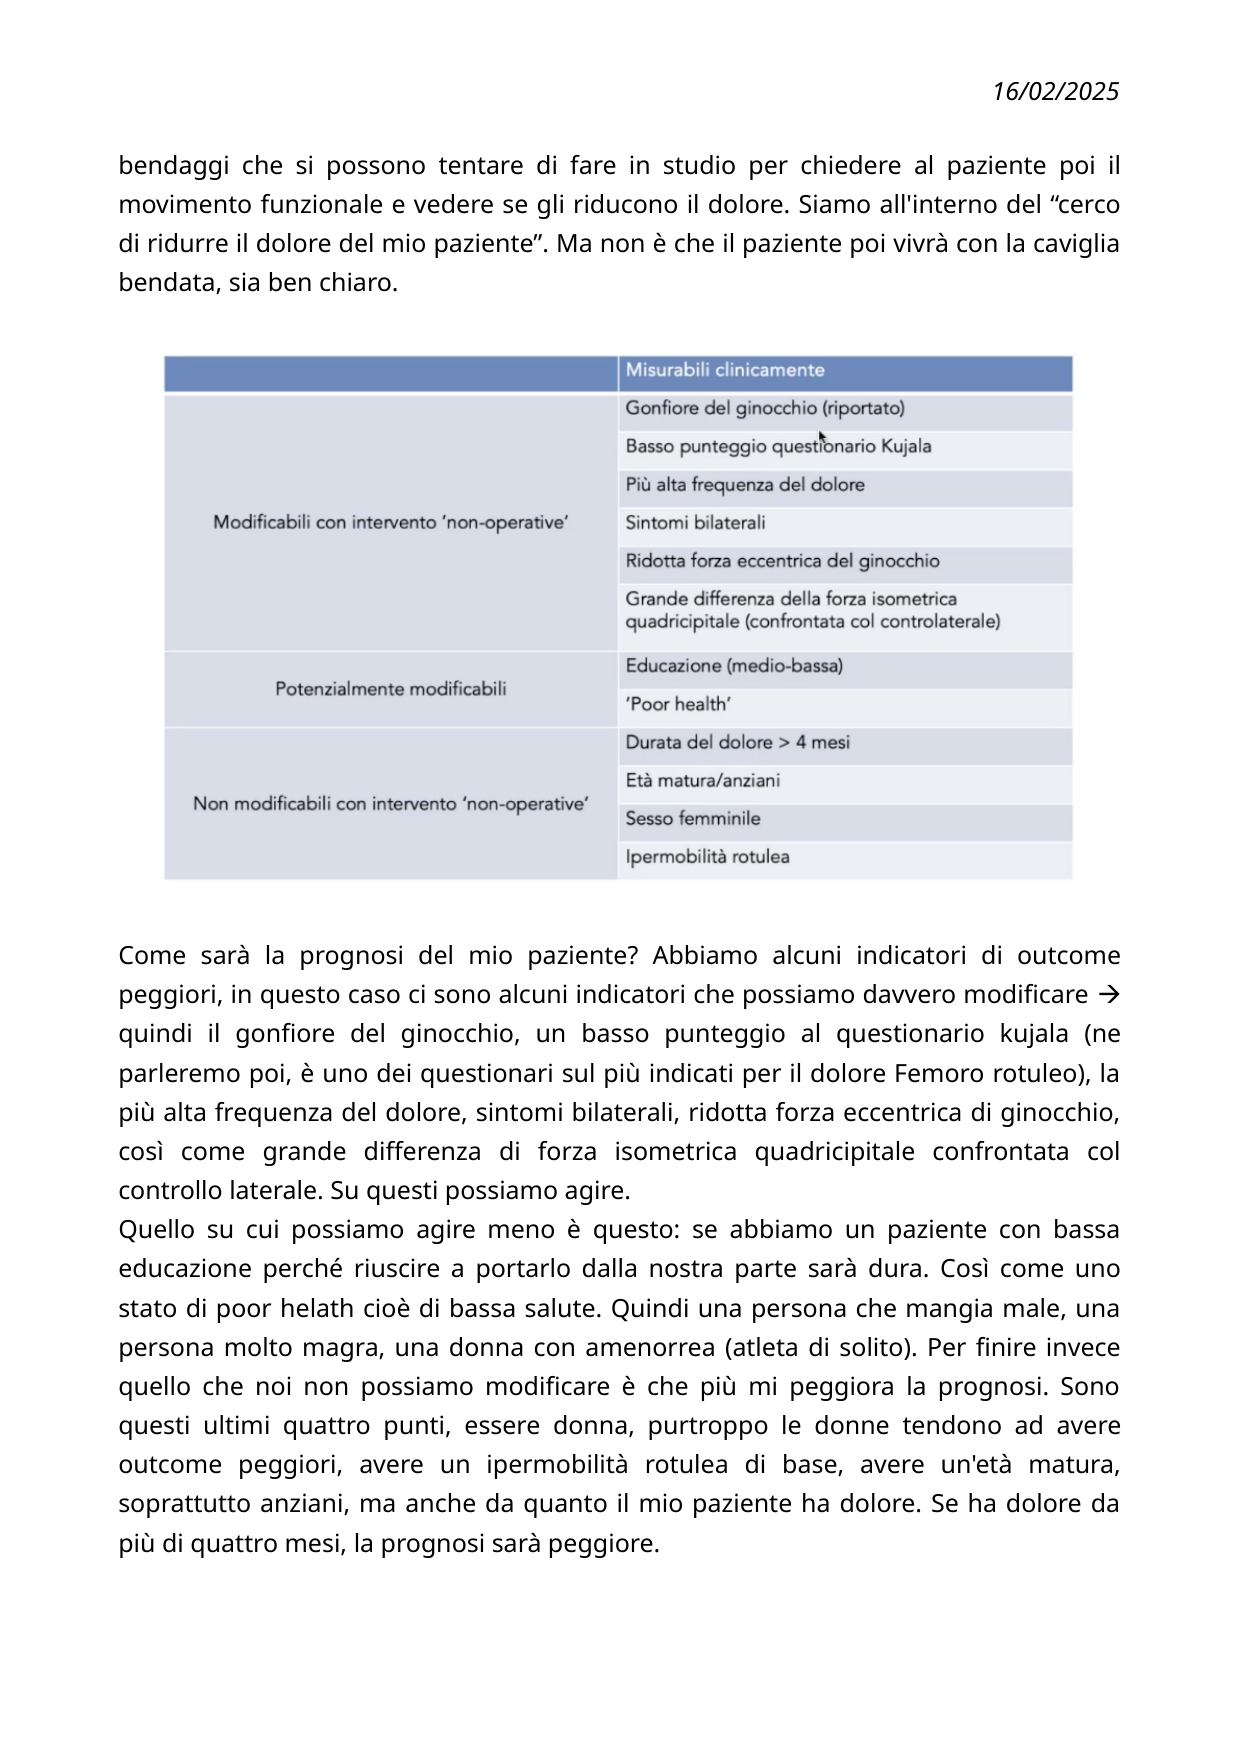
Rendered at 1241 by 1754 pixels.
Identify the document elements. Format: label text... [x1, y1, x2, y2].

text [118, 148, 1122, 299]
text Come sarà la prognosi del mio paziente? Abbiamo alcuni indicatori di outcome peggiori, in questo caso ci sono alcuni indicatori che possiamo davvero modificare quindi il gonfiore del ginocchio, un basso punteggio al questionario kujala (ne parleremo poi, è uno dei questionari sul più indicati per il dolore Femoro rotuleo), la più alta frequenza del dolore, sintomi bilaterali, ridotta forza eccentrica di ginocchio, così come grande differenza di forza isometrica quadricipitale confrontata col controllo laterale. Su questi possiamo agire. [118, 938, 1122, 1207]
text Quello su cui possiamo agire meno è questo: se abbiamo un paziente con bassa educazione perché riuscire a portarlo dalla nostra parte sarà dura. Così come uno stato di poor helath cioè di bassa salute. Quindi una persona che mangia male, una persona molto magra, una donna con amenorrea (atleta di solito). Per finire invece quello che noi non possiamo modificare è che più mi peggiora la prognosi. Sono questi ultimi quattro punti, essere donna, purtroppo le donne tendono ad avere outcome peggiori, avere un ipermobilità rotulea di base, avere un'età matura, soprattutto anziani, ma anche da quanto il mio paziente ha dolore. Se ha dolore da più di quattro mesi, la prognosi sarà peggiore. [118, 1212, 1122, 1559]
picture [152, 343, 1088, 894]
